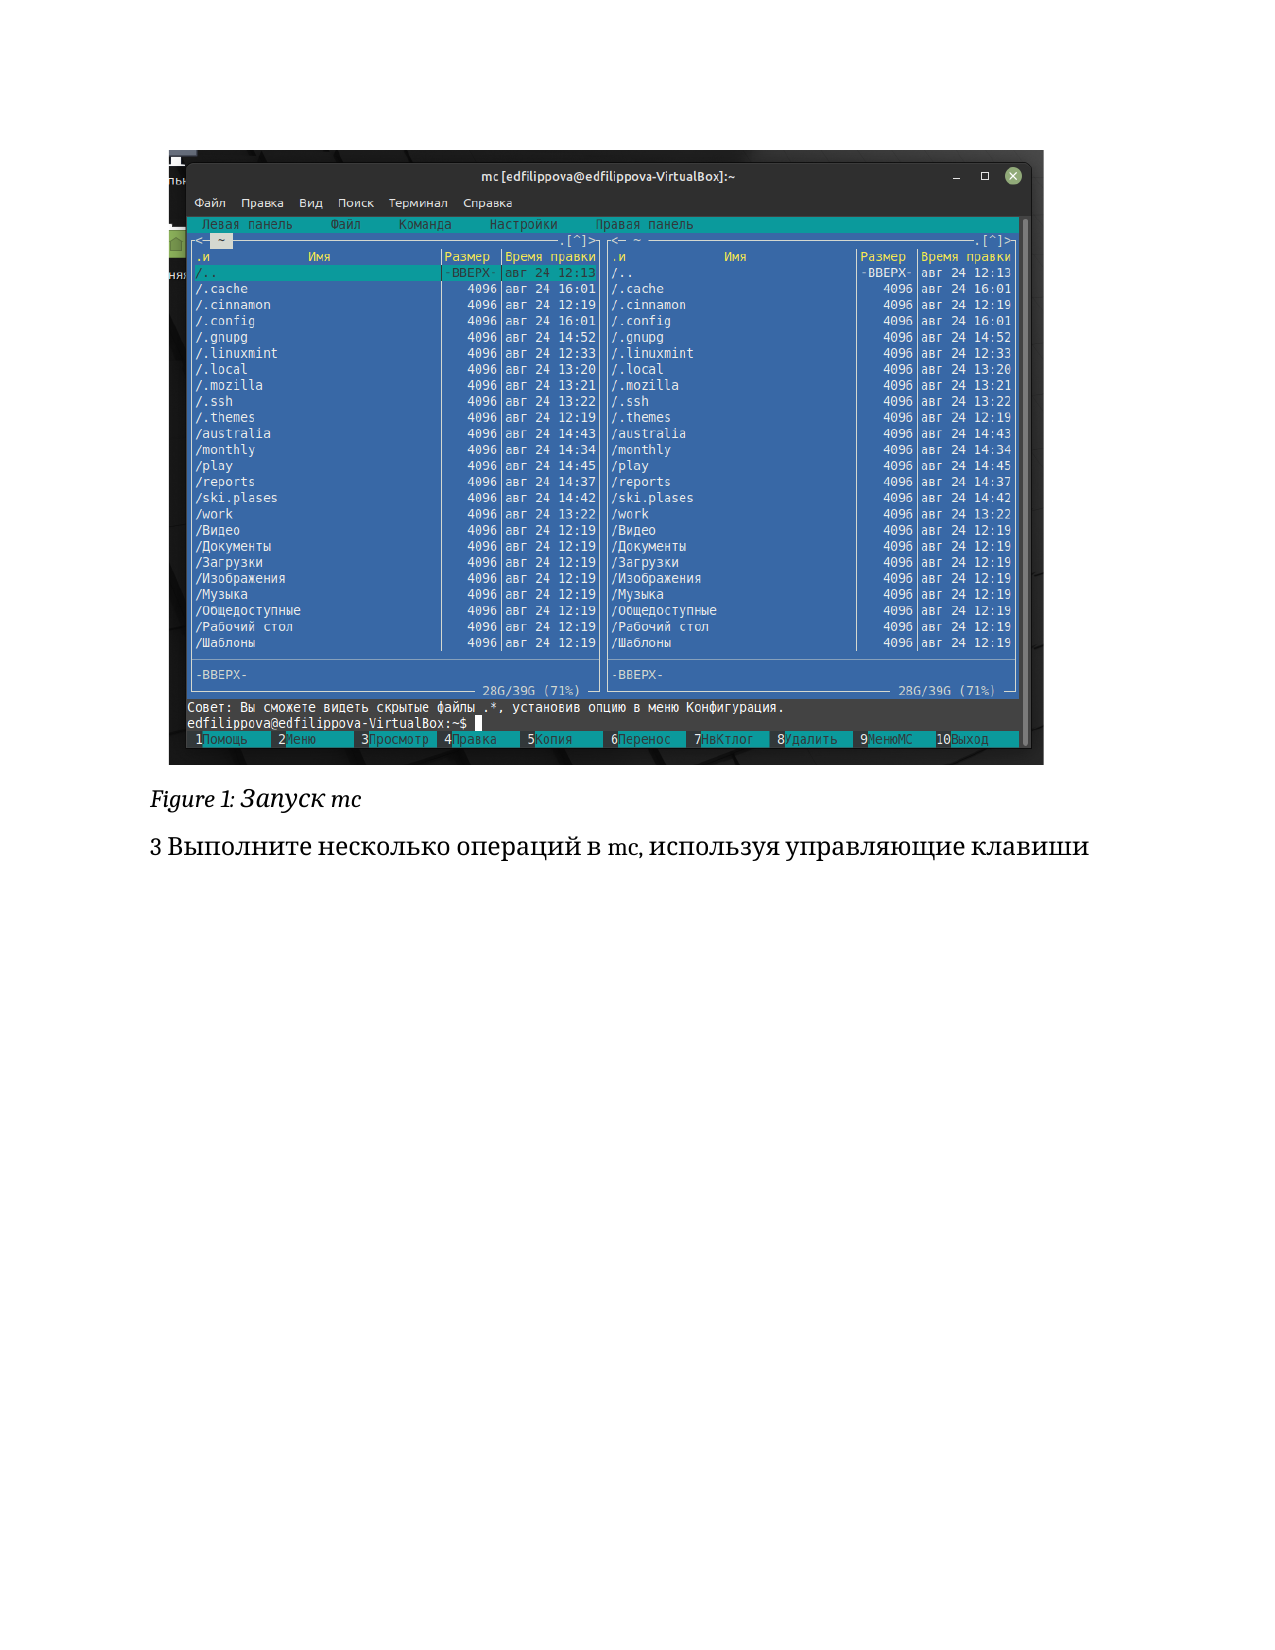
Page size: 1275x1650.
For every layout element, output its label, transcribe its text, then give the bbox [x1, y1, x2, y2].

picture [168, 150, 1044, 765]
text 3 Выполните несколько операций в mc, используя управляющие клавиши [150, 833, 1125, 862]
text Figure 1: Запуск mc [150, 785, 1125, 814]
